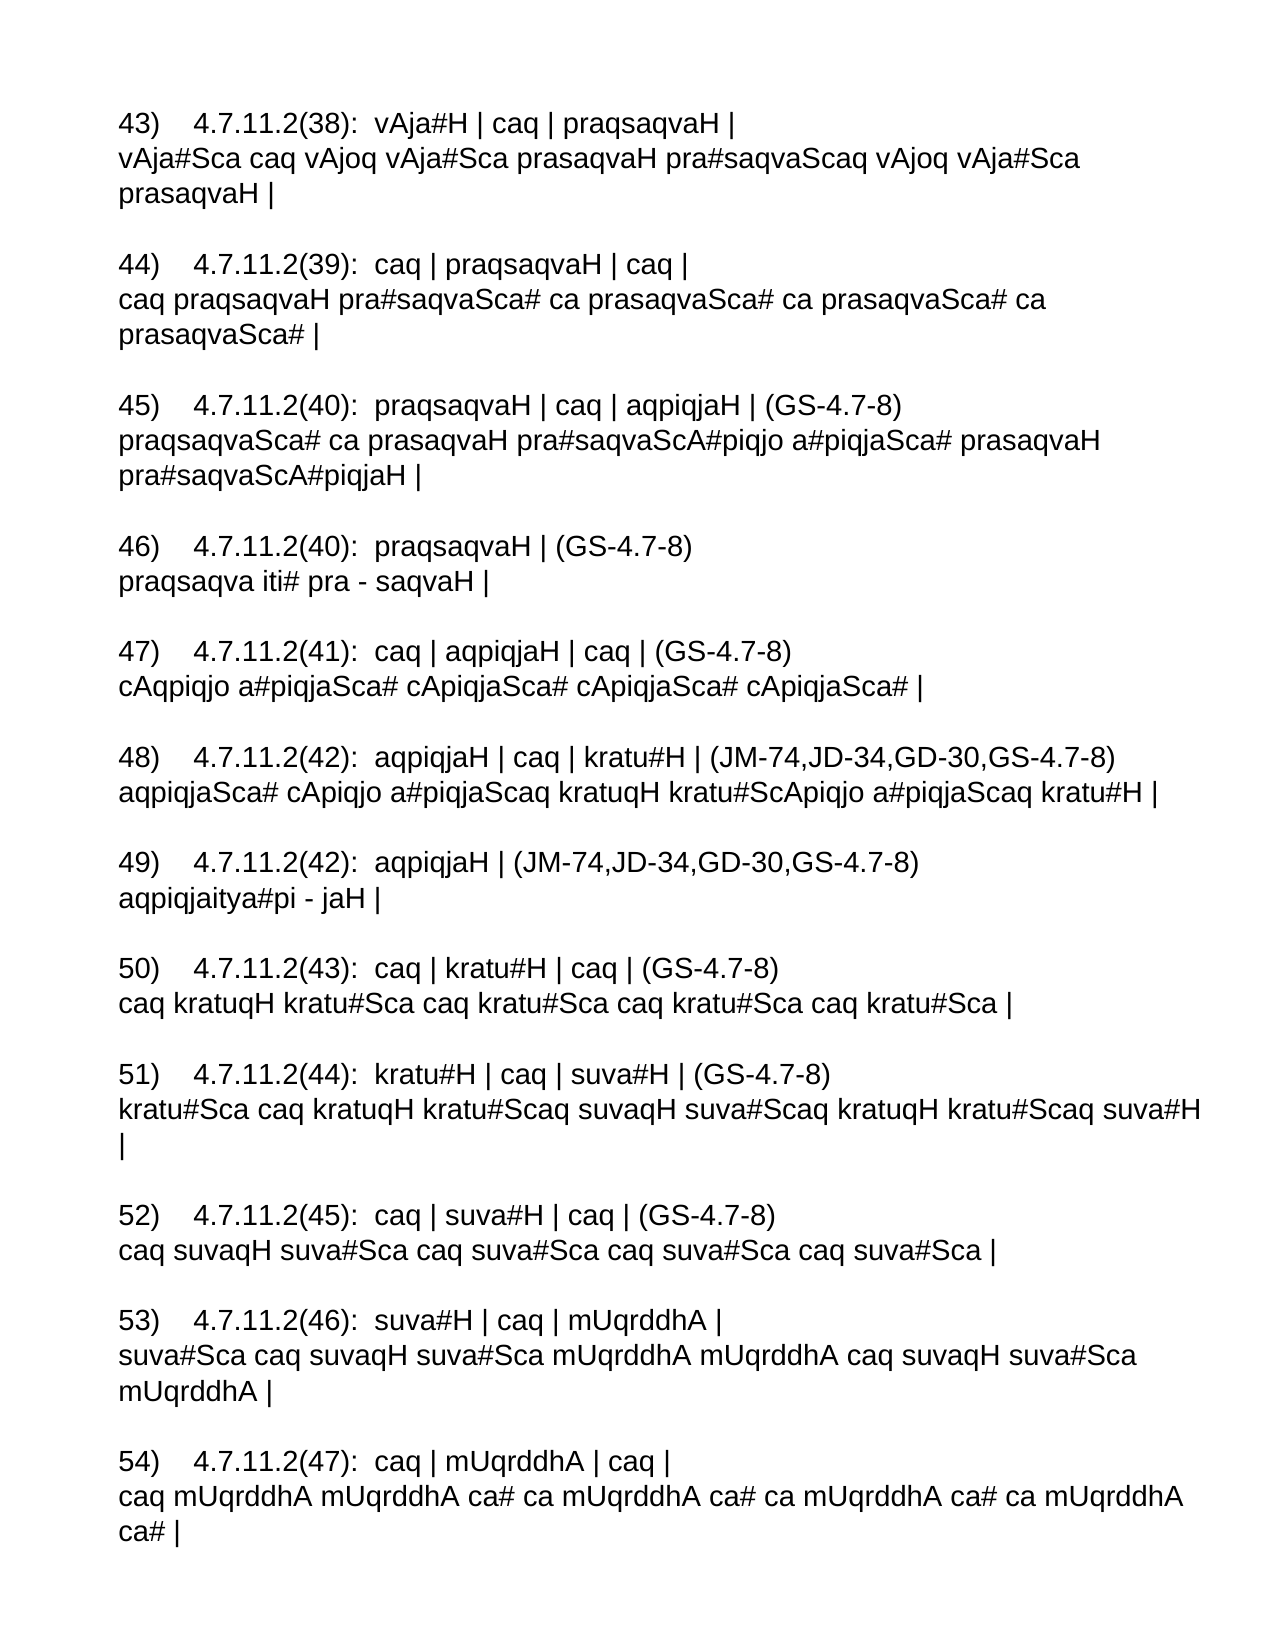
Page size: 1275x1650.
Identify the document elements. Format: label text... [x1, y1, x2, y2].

text 51) 4.7.11.2(44): kratu#H | caq | suva#H | (GS-4.7-8) [118, 1057, 1204, 1090]
text aqpiqjaitya#pi - jaH | [118, 881, 1204, 914]
text kratu#Sca caq kratuqH kratu#Scaq suvaqH suva#Scaq kratuqH kratu#Scaq suva#H | [118, 1092, 1204, 1161]
text 50) 4.7.11.2(43): caq | kratu#H | caq | (GS-4.7-8) [118, 951, 1204, 984]
text suva#Sca caq suvaqH suva#Sca mUqrddhA mUqrddhA caq suvaqH suva#Sca mUqrddhA | [118, 1338, 1204, 1407]
text vAja#Sca caq vAjoq vAja#Sca prasaqvaH pra#saqvaScaq vAjoq vAja#Sca prasaqvaH | [118, 141, 1204, 210]
text caq praqsaqvaH pra#saqvaSca# ca prasaqvaSca# ca prasaqvaSca# ca prasaqvaSca# | [118, 282, 1204, 351]
text 47) 4.7.11.2(41): caq | aqpiqjaH | caq | (GS-4.7-8) [118, 634, 1204, 668]
text praqsaqva iti# pra - saqvaH | [118, 564, 1204, 597]
text 45) 4.7.11.2(40): praqsaqvaH | caq | aqpiqjaH | (GS-4.7-8) [118, 388, 1204, 421]
text aqpiqjaSca# cApiqjo a#piqjaScaq kratuqH kratu#ScApiqjo a#piqjaScaq kratu#H | [118, 775, 1204, 808]
text 52) 4.7.11.2(45): caq | suva#H | caq | (GS-4.7-8) [118, 1197, 1204, 1231]
text 46) 4.7.11.2(40): praqsaqvaH | (GS-4.7-8) [118, 528, 1204, 562]
text 43) 4.7.11.2(38): vAja#H | caq | praqsaqvaH | [118, 106, 1204, 139]
text cAqpiqjo a#piqjaSca# cApiqjaSca# cApiqjaSca# cApiqjaSca# | [118, 669, 1204, 703]
text 44) 4.7.11.2(39): caq | praqsaqvaH | caq | [118, 247, 1204, 280]
text caq suvaqH suva#Sca caq suva#Sca caq suva#Sca caq suva#Sca | [118, 1233, 1204, 1266]
text praqsaqvaSca# ca prasaqvaH pra#saqvaScA#piqjo a#piqjaSca# prasaqvaH pra#saqvaScA#piqjaH | [118, 423, 1204, 492]
text 53) 4.7.11.2(46): suva#H | caq | mUqrddhA | [118, 1303, 1204, 1337]
text 49) 4.7.11.2(42): aqpiqjaH | (JM-74,JD-34,GD-30,GS-4.7-8) [118, 845, 1204, 879]
text caq mUqrddhA mUqrddhA ca# ca mUqrddhA ca# ca mUqrddhA ca# ca mUqrddhA ca# | [118, 1479, 1204, 1548]
text 54) 4.7.11.2(47): caq | mUqrddhA | caq | [118, 1444, 1204, 1477]
text 48) 4.7.11.2(42): aqpiqjaH | caq | kratu#H | (JM-74,JD-34,GD-30,GS-4.7-8) [118, 740, 1204, 773]
text caq kratuqH kratu#Sca caq kratu#Sca caq kratu#Sca caq kratu#Sca | [118, 986, 1204, 1020]
